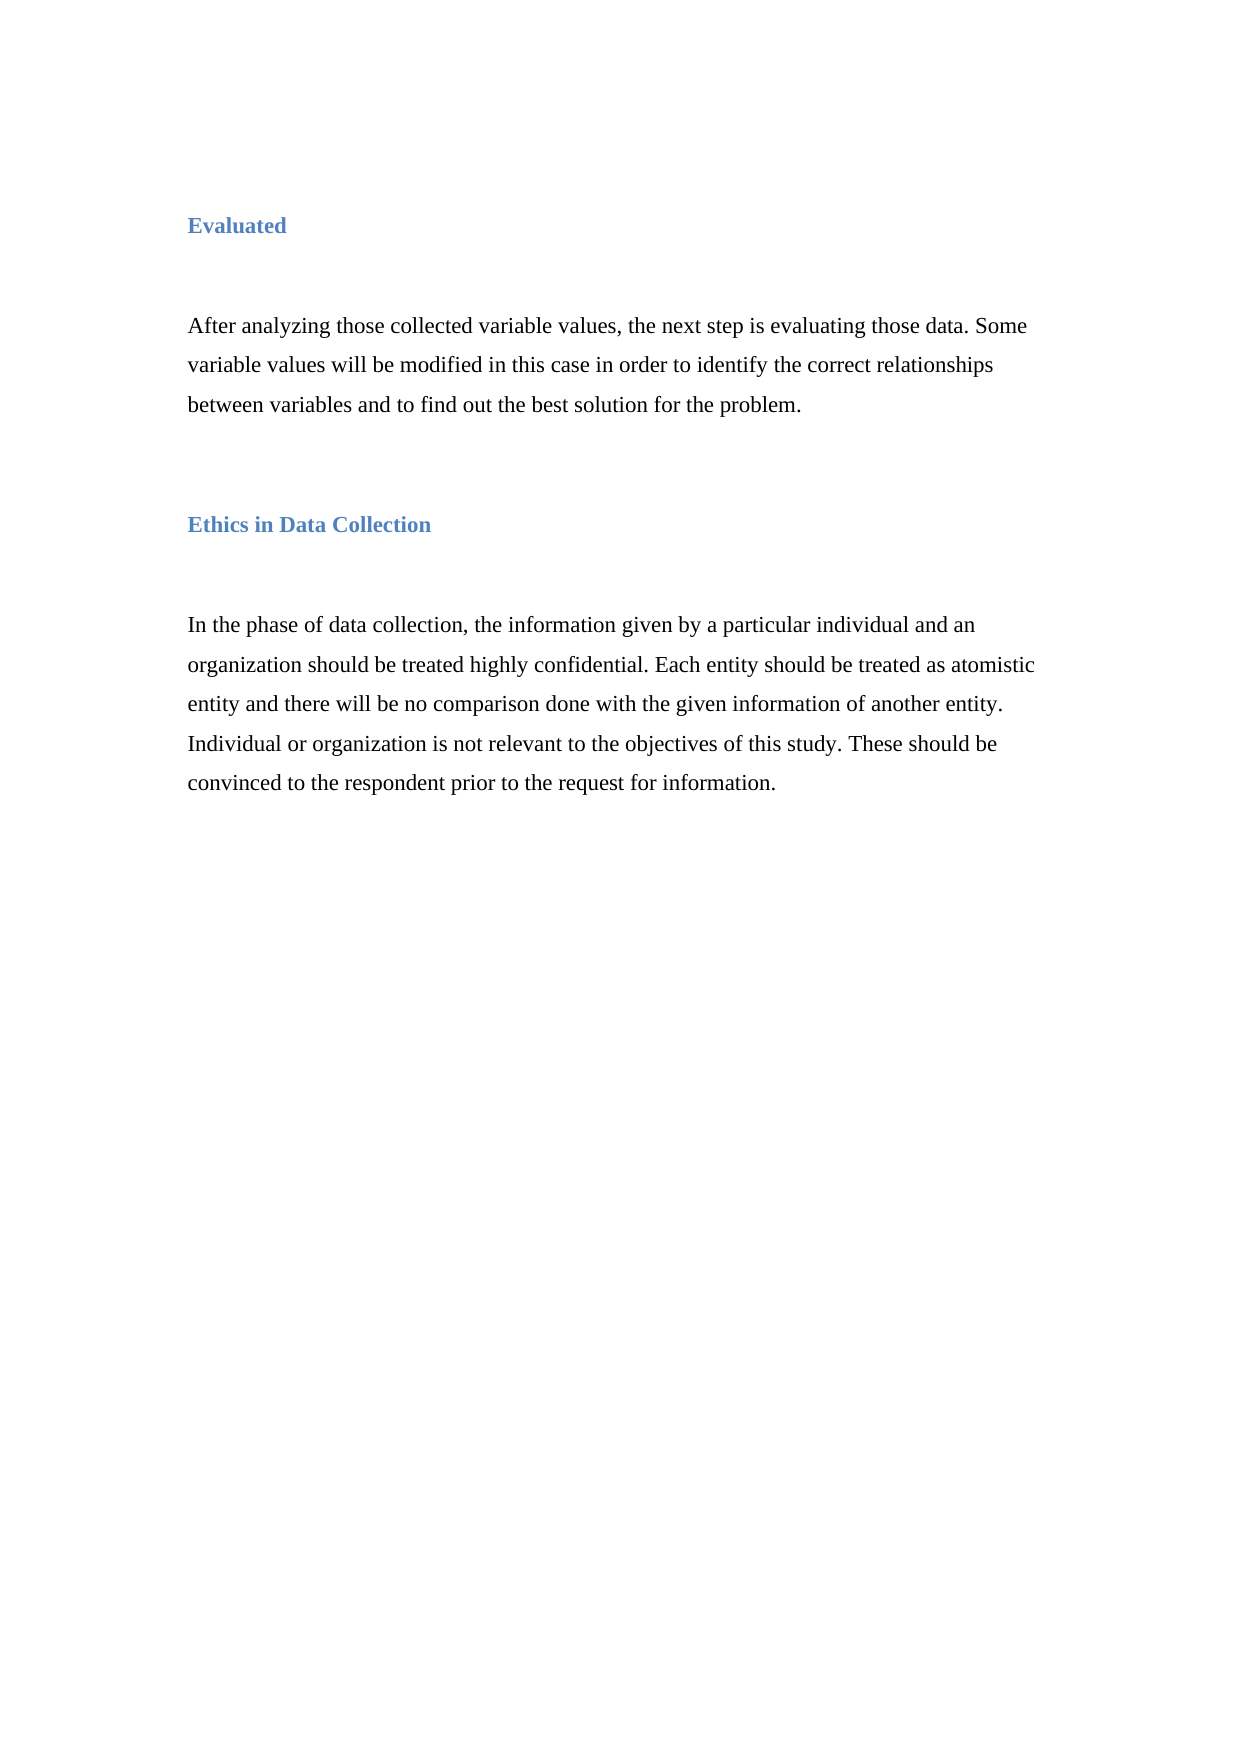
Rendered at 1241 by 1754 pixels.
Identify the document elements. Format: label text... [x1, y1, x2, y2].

subtitle Evaluated [187, 212, 1053, 238]
subtitle Ethics in Data Collection [187, 511, 1053, 538]
text In the phase of data collection, the information given by a particular individual and an organization should be treated highly confidential. Each entity should be treated as atomistic entity and there will be no comparison done with the given information of another entity. Individual or organization is not relevant to the objectives of this study. These should be convinced to the respondent prior to the request for information. [187, 611, 1053, 795]
text After analyzing those collected variable values, the next step is evaluating those data. Some variable values will be modified in this case in order to identify the correct relationships between variables and to find out the best solution for the problem. [187, 312, 1053, 417]
